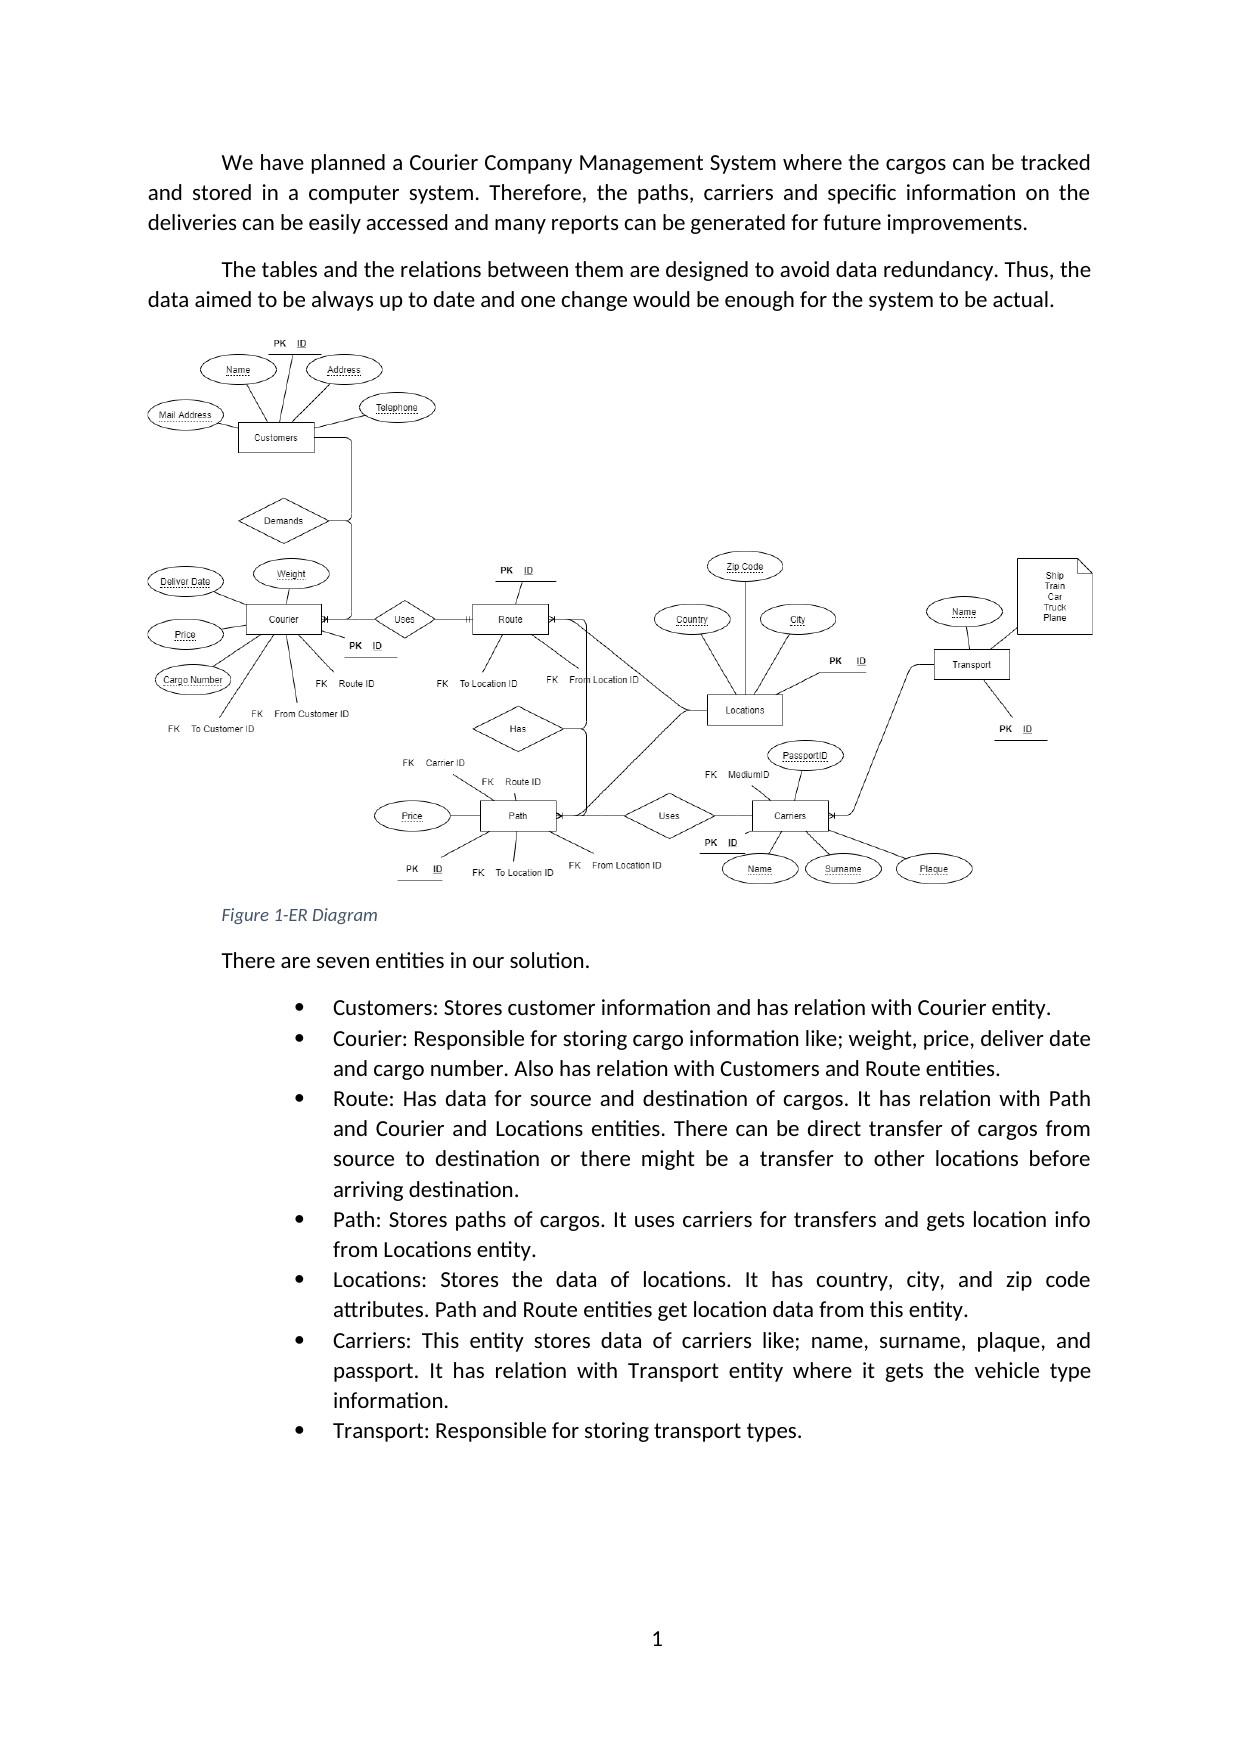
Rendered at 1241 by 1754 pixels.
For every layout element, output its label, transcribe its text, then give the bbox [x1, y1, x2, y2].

list Courier: Responsible for storing cargo information like; weight, price, deliver date and cargo number. Also has relation with Customers and Route entities. [295, 1024, 1093, 1082]
text There are seven entities in our solution. [148, 947, 1093, 975]
list Customers: Stores customer information and has relation with Courier entity. [295, 993, 1093, 1022]
list Carriers: This entity stores data of carriers like; name, surname, plaque, and passport. It has relation with Transport entity where it gets the vehicle type information. [295, 1326, 1093, 1414]
picture [147, 332, 1093, 884]
list Route: Has data for source and destination of cargos. It has relation with Path and Courier and Locations entities. There can be direct transfer of cargos from source to destination or there might be a transfer to other locations before arriving destination. [295, 1084, 1093, 1203]
text The tables and the relations between them are designed to avoid data redundancy. Thus, the data aimed to be always up to date and one change would be enough for the system to be actual. [148, 255, 1093, 313]
text We have planned a Courier Company Management System where the cargos can be tracked and stored in a computer system. Therefore, the paths, carriers and specific information on the deliveries can be easily accessed and many reports can be generated for future improvements. [148, 148, 1093, 236]
list Transport: Responsible for storing transport types. [295, 1416, 1093, 1444]
list Path: Stores paths of cargos. It uses carriers for transfers and gets location info from Locations entity. [295, 1205, 1093, 1263]
text Figure 1-ER Diagram [148, 903, 1093, 926]
list Locations: Stores the data of locations. It has country, city, and zip code attributes. Path and Route entities get location data from this entity. [295, 1265, 1093, 1324]
